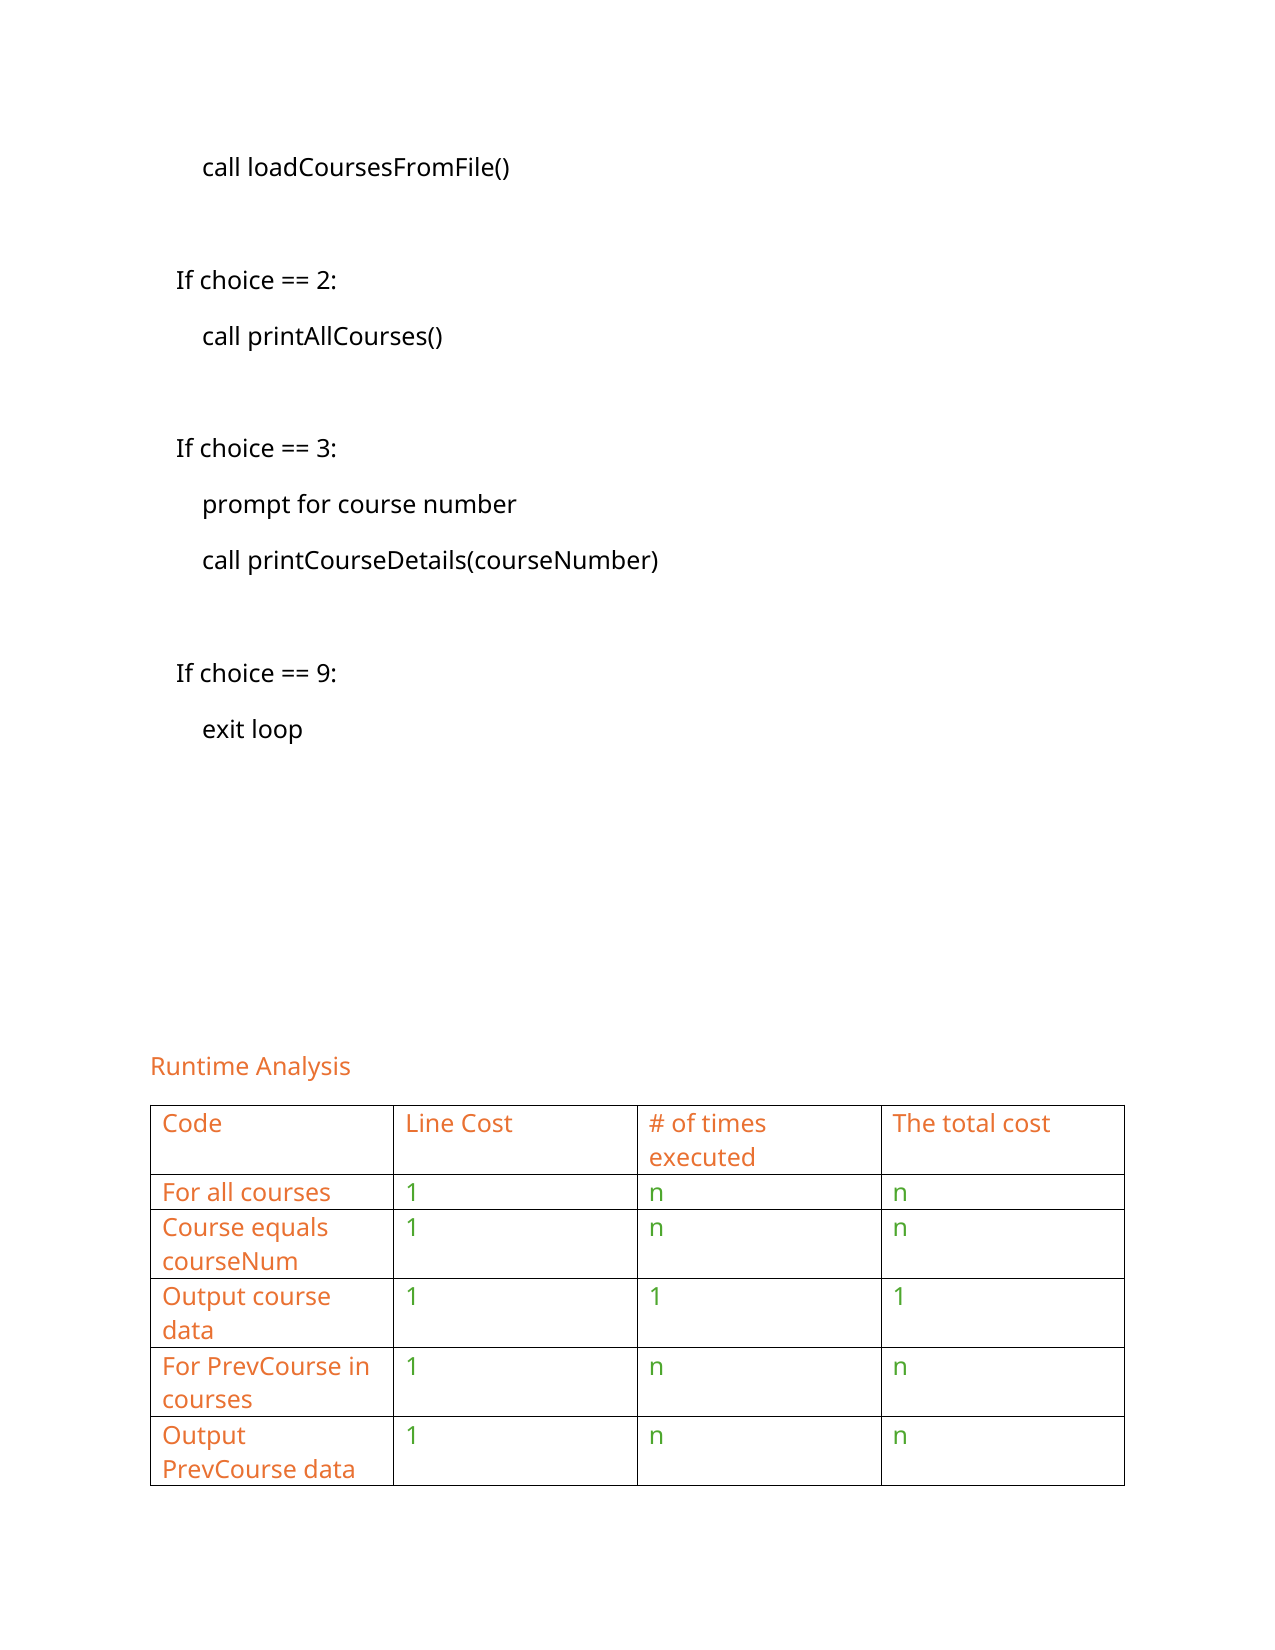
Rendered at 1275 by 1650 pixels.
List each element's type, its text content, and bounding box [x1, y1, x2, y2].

table_cell 1 [882, 1279, 1124, 1347]
table_header Code [151, 1106, 393, 1174]
table_cell n [882, 1348, 1124, 1416]
text exit loop [150, 711, 1125, 746]
table_cell 1 [638, 1279, 881, 1347]
table_cell n [882, 1417, 1124, 1485]
table_cell 1 [394, 1417, 637, 1485]
table_cell n [638, 1175, 881, 1209]
table_cell For PrevCourse in courses [151, 1348, 393, 1416]
table_cell For all courses [151, 1175, 393, 1209]
text call loadCoursesFromFile() [150, 150, 1125, 184]
text call printCourseDetails(courseNumber) [150, 543, 1125, 577]
table_cell n [882, 1175, 1124, 1209]
table_header # of times executed [638, 1106, 881, 1174]
text Runtime Analysis [150, 1048, 1125, 1082]
table_cell n [638, 1210, 881, 1278]
text If choice == 9: [150, 655, 1125, 689]
text prompt for course number [150, 487, 1125, 521]
table_cell Output PrevCourse data [151, 1417, 393, 1485]
text call printAllCourses() [150, 318, 1125, 352]
table_header Line Cost [394, 1106, 637, 1174]
table_cell 1 [394, 1348, 637, 1416]
text If choice == 3: [150, 431, 1125, 465]
table_cell Output course data [151, 1279, 393, 1347]
table_cell n [638, 1348, 881, 1416]
table_cell 1 [394, 1175, 637, 1209]
table_cell 1 [394, 1279, 637, 1347]
table_cell 1 [394, 1210, 637, 1278]
table_header The total cost [882, 1106, 1124, 1174]
table_cell Course equals courseNum [151, 1210, 393, 1278]
table_cell n [638, 1417, 881, 1485]
text If choice == 2: [150, 262, 1125, 296]
table_cell n [882, 1210, 1124, 1278]
